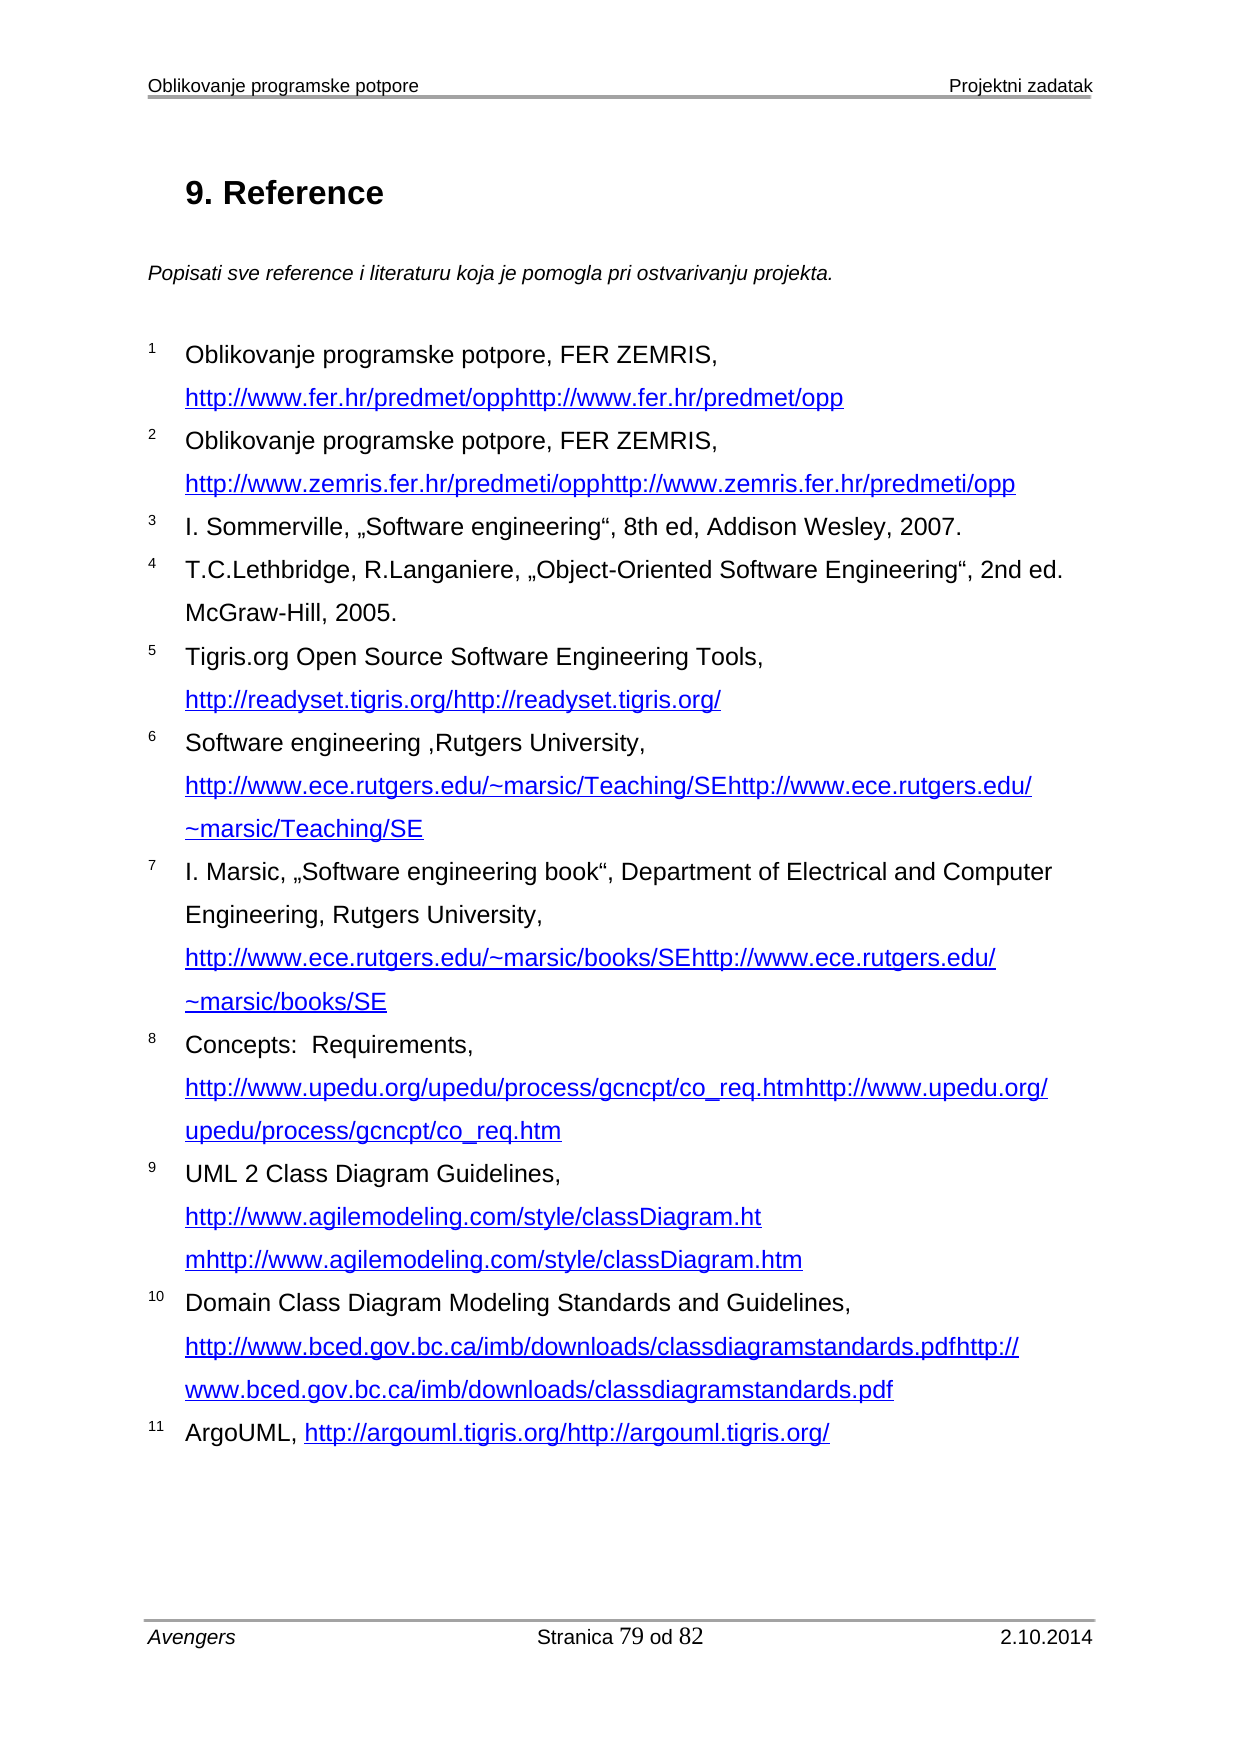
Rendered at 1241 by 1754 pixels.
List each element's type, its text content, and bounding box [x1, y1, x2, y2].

list Domain Class Diagram Modeling Standards and Guidelines, http://www.bced.gov.bc.ca/imb/downloads/classdiagramstandards.pdfhttp://www.bced.gov.bc.ca/imb/downloads/classdiagramstandards.pdf [148, 1288, 1092, 1403]
list Concepts: Requirements, http://www.upedu.org/upedu/process/gcncpt/co_req.htmhttp://www.upedu.org/upedu/process/gcncpt/co_req.htm [148, 1029, 1092, 1144]
list I. Marsic, „Software engineering book“, Department of Electrical and Computer Engineering, Rutgers University, http://www.ece.rutgers.edu/~marsic/books/SEhttp://www.ece.rutgers.edu/~marsic/books/SE [148, 857, 1092, 1015]
list UML 2 Class Diagram Guidelines, http://www.agilemodeling.com/style/classDiagram.htmhttp://www.agilemodeling.com/style/classDiagram.htm [148, 1159, 1092, 1274]
list ArgoUML, http://argouml.tigris.org/http://argouml.tigris.org/ [148, 1418, 1092, 1446]
text Popisati sve reference i literaturu koja je pomogla pri ostvarivanju projekta. [148, 261, 1092, 284]
list Oblikovanje programske potpore, FER ZEMRIS, http://www.zemris.fer.hr/predmeti/opphttp://www.zemris.fer.hr/predmeti/opp [148, 426, 1092, 498]
subtitle Reference [185, 173, 1092, 211]
picture [147, 95, 1092, 99]
list Tigris.org Open Source Software Engineering Tools, http://readyset.tigris.org/http://readyset.tigris.org/ [148, 641, 1092, 713]
list T.C.Lethbridge, R.Langaniere, „Object-Oriented Software Engineering“, 2nd ed. McGraw-Hill, 2005. [148, 555, 1092, 627]
list I. Sommerville, „Software engineering“, 8th ed, Addison Wesley, 2007. [148, 512, 1092, 541]
list Software engineering ,Rutgers University, http://www.ece.rutgers.edu/~marsic/Teaching/SEhttp://www.ece.rutgers.edu/~marsic/Teaching/SE [148, 728, 1092, 843]
list Oblikovanje programske potpore, FER ZEMRIS, http://www.fer.hr/predmet/opphttp://www.fer.hr/predmet/opp [148, 339, 1092, 411]
